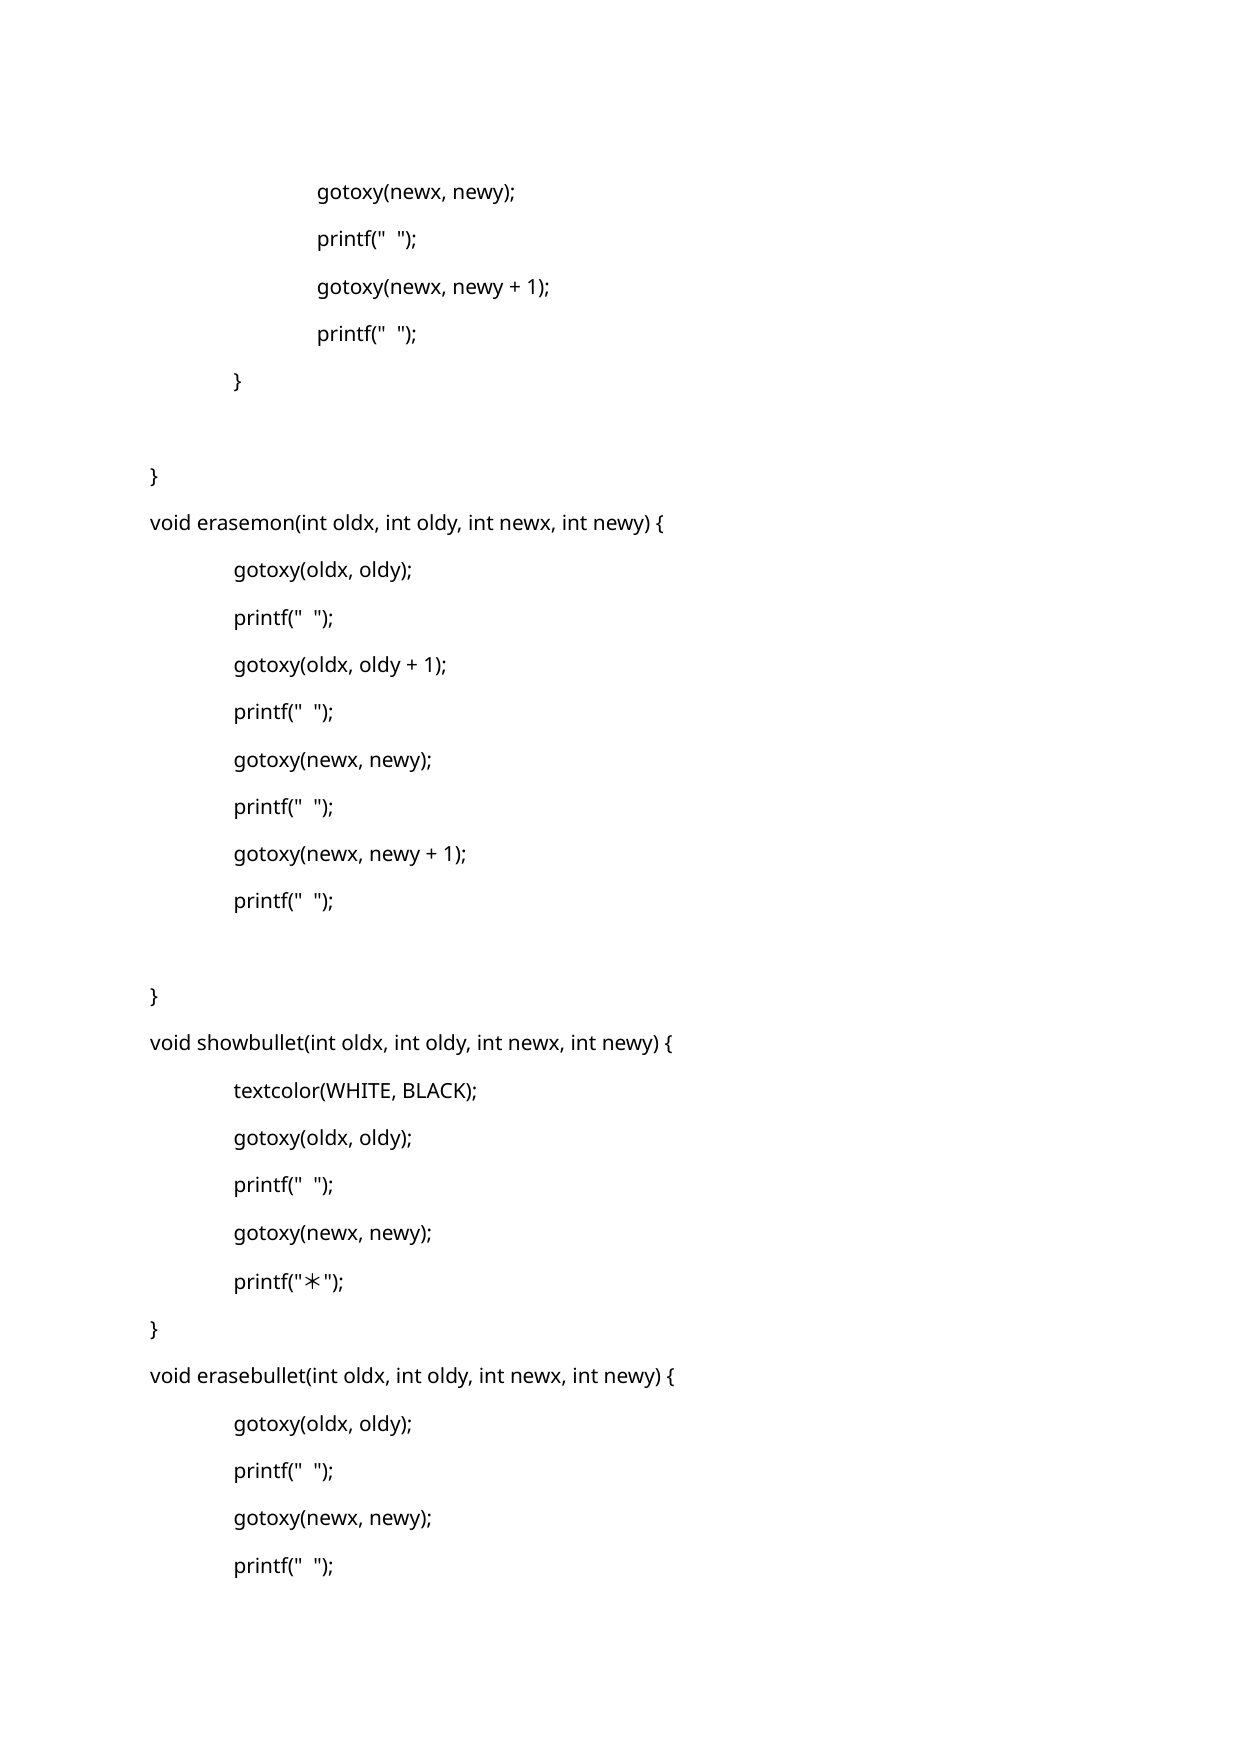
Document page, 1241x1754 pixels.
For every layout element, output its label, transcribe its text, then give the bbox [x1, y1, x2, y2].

text gotoxy(oldx, oldy); [150, 556, 1090, 584]
text gotoxy(newx, newy + 1); [150, 839, 1090, 868]
text gotoxy(newx, newy + 1); [150, 272, 1090, 300]
text printf(" "); [150, 603, 1090, 631]
text printf(" "); [150, 1170, 1090, 1199]
text printf(" "); [150, 319, 1090, 347]
text printf(" "); [150, 697, 1090, 726]
text gotoxy(newx, newy); [150, 177, 1090, 206]
text gotoxy(oldx, oldy); [150, 1123, 1090, 1151]
text gotoxy(newx, newy); [150, 1218, 1090, 1246]
text printf(" "); [150, 1551, 1090, 1579]
text void erasemon(int oldx, int oldy, int newx, int newy) { [150, 508, 1090, 537]
text } [150, 366, 1090, 395]
text void erasebullet(int oldx, int oldy, int newx, int newy) { [150, 1362, 1090, 1390]
text printf(" "); [150, 224, 1090, 253]
text gotoxy(oldx, oldy); [150, 1409, 1090, 1437]
text } [150, 1314, 1090, 1343]
text printf(" "); [150, 792, 1090, 820]
text gotoxy(newx, newy); [150, 1503, 1090, 1532]
text gotoxy(oldx, oldy + 1); [150, 650, 1090, 678]
text void showbullet(int oldx, int oldy, int newx, int newy) { [150, 1028, 1090, 1057]
text } [150, 461, 1090, 489]
text printf(" "); [150, 887, 1090, 915]
text printf("＊"); [150, 1265, 1090, 1295]
text gotoxy(newx, newy); [150, 745, 1090, 773]
text printf(" "); [150, 1456, 1090, 1484]
text textcolor(WHITE, BLACK); [150, 1076, 1090, 1104]
text } [150, 981, 1090, 1009]
